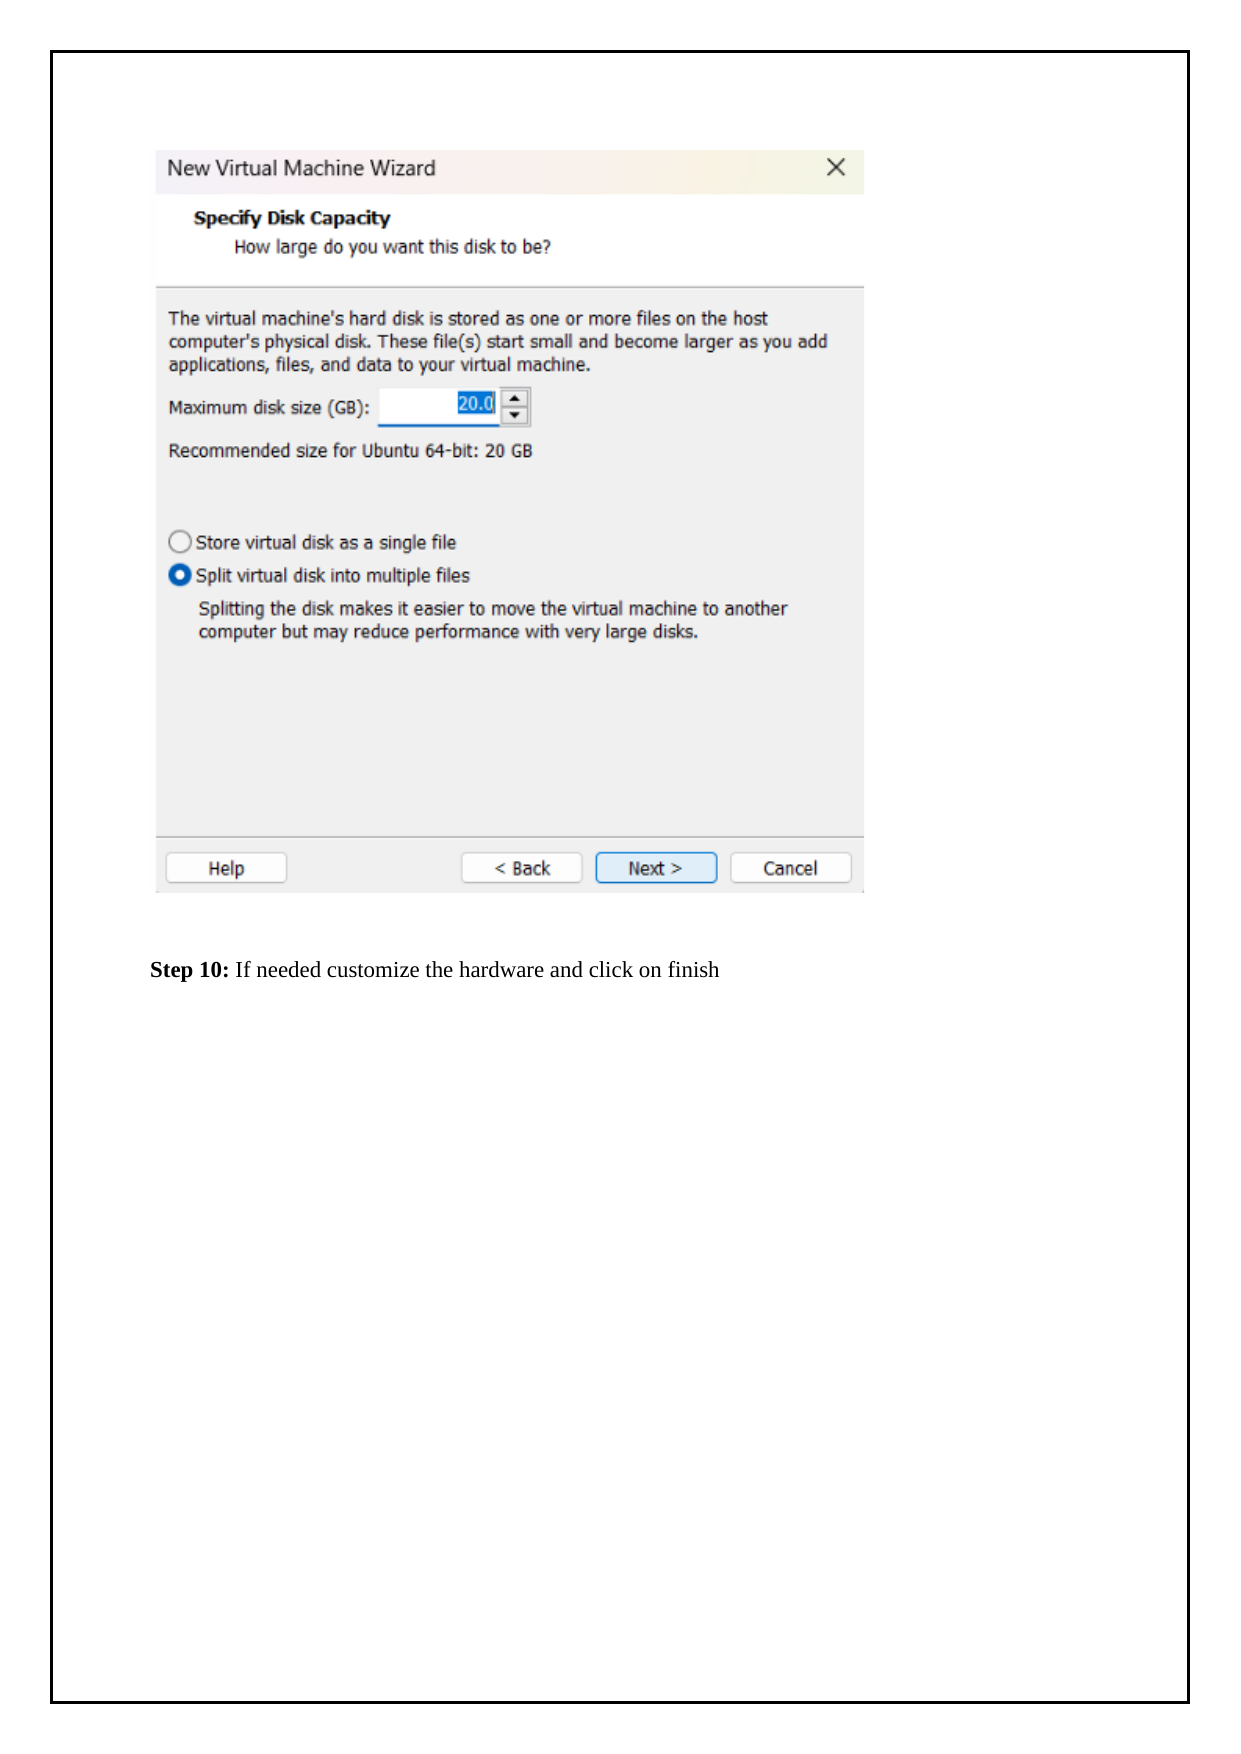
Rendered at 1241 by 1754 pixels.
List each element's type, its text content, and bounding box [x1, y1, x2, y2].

picture [150, 150, 865, 893]
text Step 10: If needed customize the hardware and click on finish [150, 956, 1090, 983]
